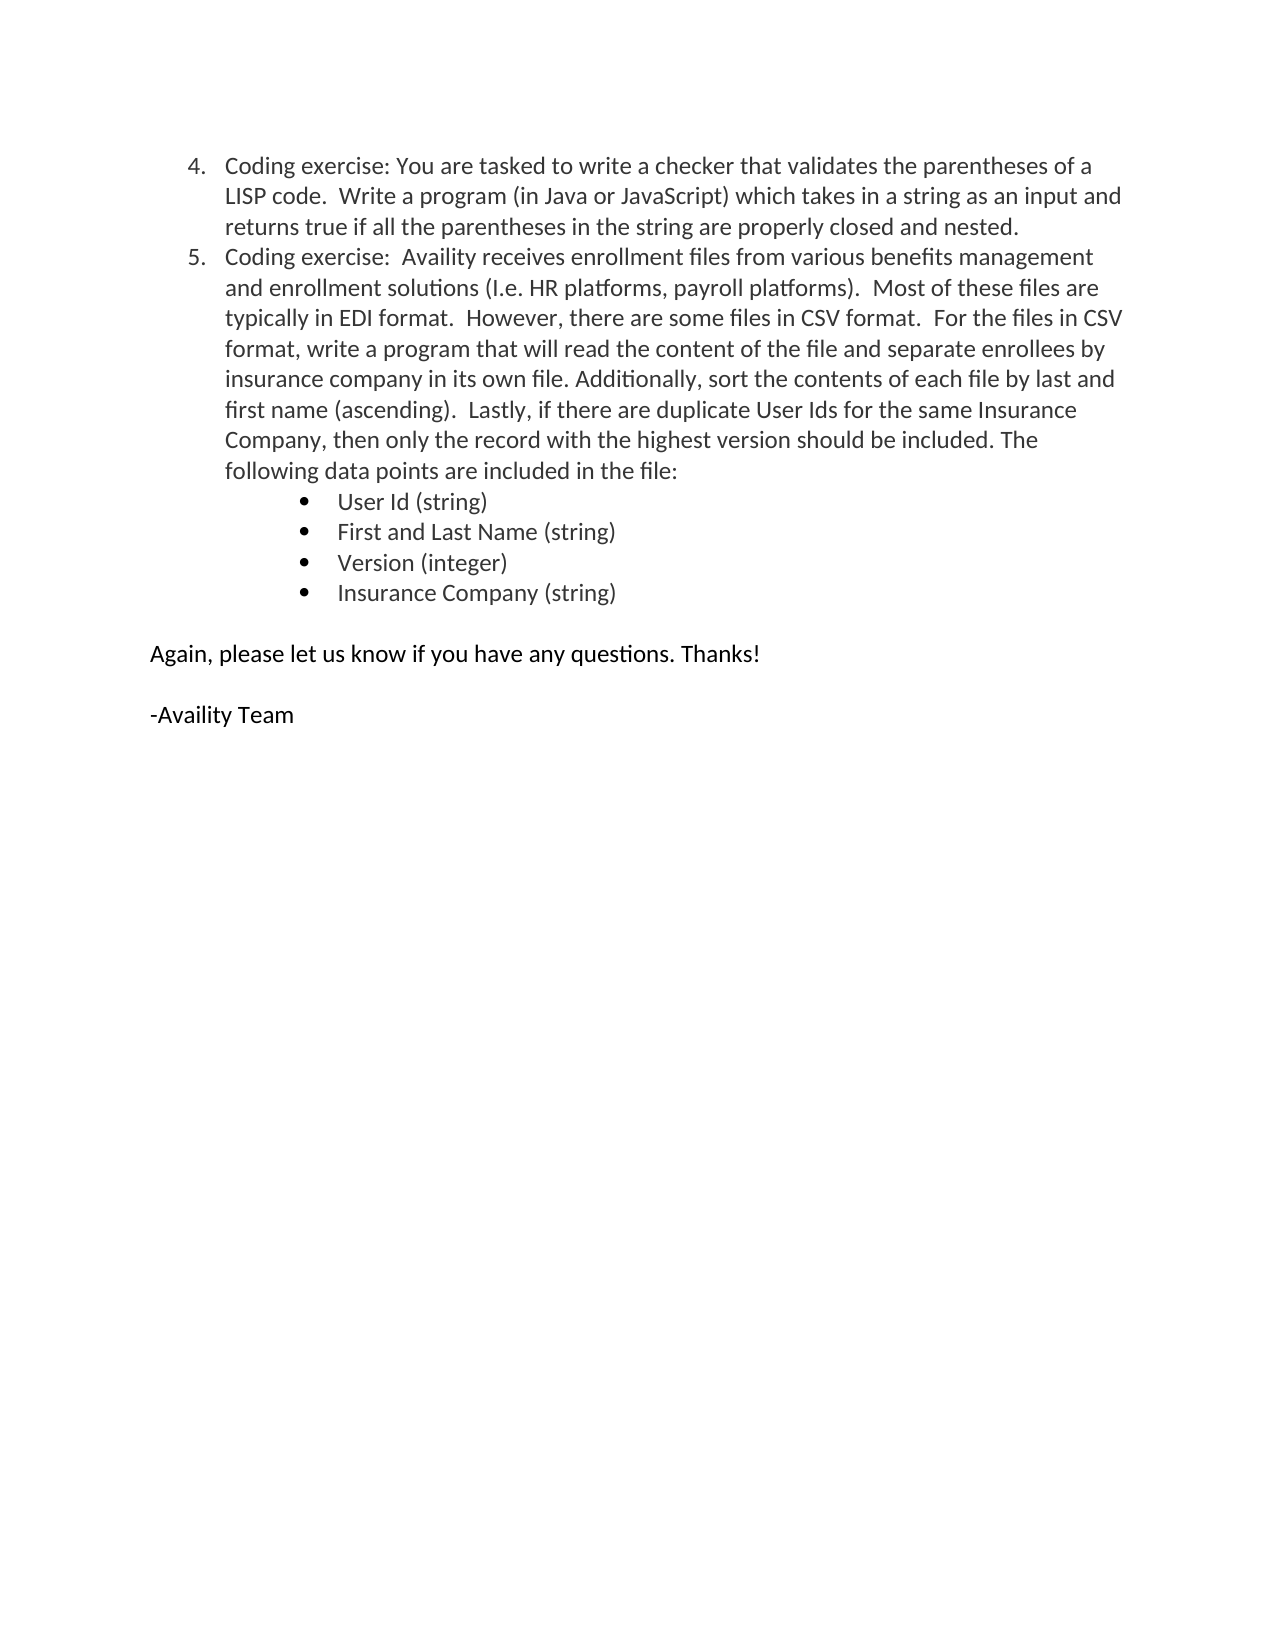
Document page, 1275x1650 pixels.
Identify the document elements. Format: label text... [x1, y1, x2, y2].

list Coding exercise: Availity receives enrollment files from various benefits management and enrollment solutions (I.e. HR platforms, payroll platforms). Most of these files are typically in EDI format. However, there are some files in CSV format. For the files in CSV format, write a program that will read the content of the file and separate enrollees by insurance company in its own file. Additionally, sort the contents of each file by last and first name (ascending). Lastly, if there are duplicate User Ids for the same Insurance Company, then only the record with the highest version should be included. The following data points are included in the file: [187, 242, 1125, 486]
list First and Last Name (string) [300, 516, 1125, 547]
list User Id (string) [300, 486, 1125, 516]
list Version (integer) [300, 547, 1125, 577]
list Insurance Company (string) [300, 577, 1125, 608]
text -Availity Team [150, 699, 1125, 730]
list Coding exercise: You are tasked to write a checker that validates the parentheses of a LISP code. Write a program (in Java or JavaScript) which takes in a string as an input and returns true if all the parentheses in the string are properly closed and nested. [187, 150, 1125, 242]
text Again, please let us know if you have any questions. Thanks! [150, 638, 1125, 669]
